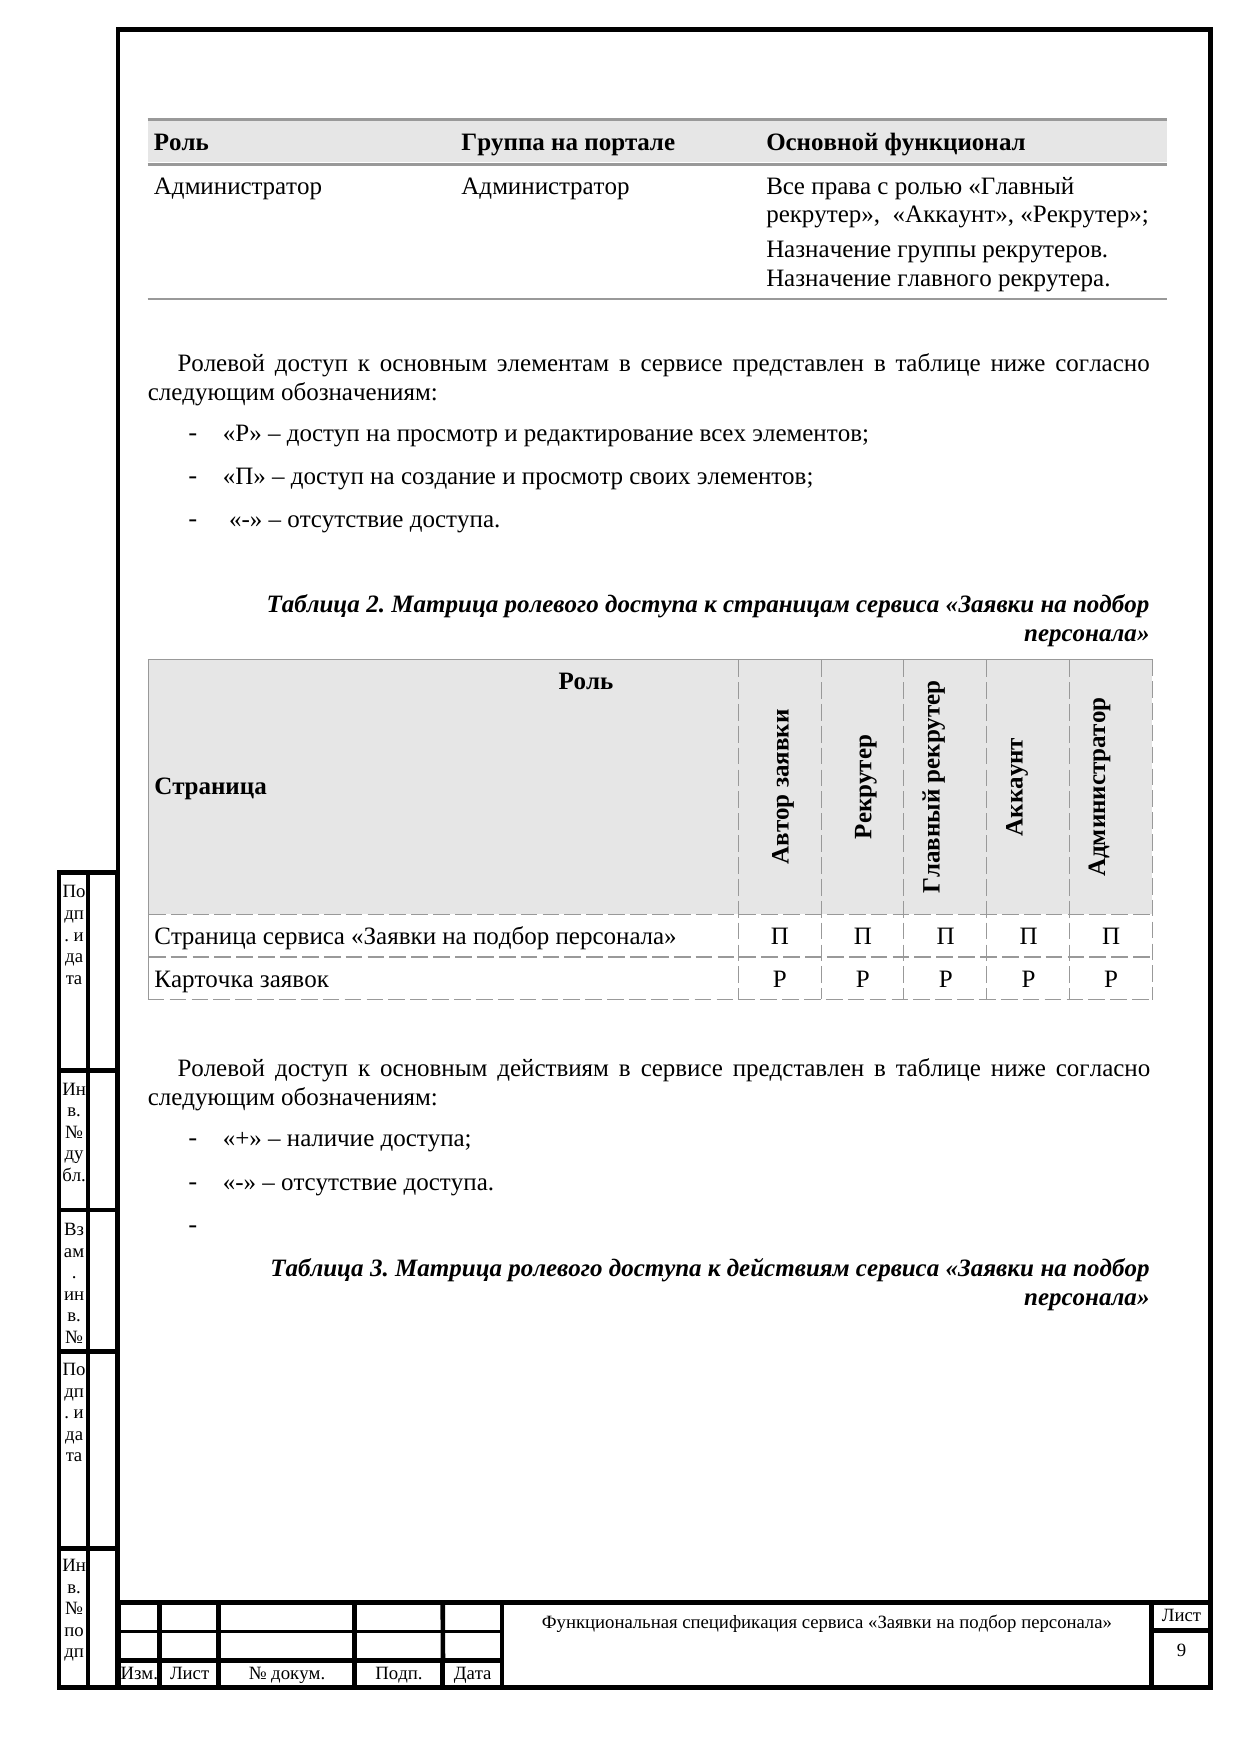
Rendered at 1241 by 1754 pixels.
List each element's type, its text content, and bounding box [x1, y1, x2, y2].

table_cell Р [904, 956, 987, 999]
table_cell П [1070, 914, 1152, 956]
table_cell Р [738, 956, 821, 999]
table_header Рекрутер [821, 660, 904, 914]
list «-» – отсутствие доступа. [185, 1167, 1152, 1198]
table_cell Администратор [148, 166, 455, 298]
table_cell Р [1070, 956, 1152, 999]
table_cell Р [821, 956, 904, 999]
table_cell П [904, 914, 987, 956]
table_header Роль Страница [149, 660, 738, 914]
table_cell П [821, 914, 904, 956]
table_header Группа на портале [455, 121, 760, 162]
table_header Главный рекрутер [904, 660, 987, 914]
table_header Роль [148, 121, 455, 162]
list «+» – наличие доступа; [185, 1123, 1152, 1154]
table_header Аккаунт [987, 660, 1070, 914]
table_cell Все права с ролью «Главный рекрутер», «Аккаунт», «Рекрутер»; Назначение группы рекрутеров. Назначение главного рекрутера. [760, 166, 1167, 298]
table_header Основной функционал [760, 121, 1167, 162]
table_cell П [738, 914, 821, 956]
text Ролевой доступ к основным действиям в сервисе представлен в таблице ниже согласно следующим обозначениям: [148, 1053, 1152, 1111]
table_cell Страница сервиса «Заявки на подбор персонала» [149, 914, 738, 956]
table_cell П [987, 914, 1070, 956]
table_cell Р [987, 956, 1070, 999]
table_cell Администратор [455, 166, 760, 298]
list «-» – отсутствие доступа. [185, 504, 1152, 535]
table_header Администратор [1070, 660, 1152, 914]
list «Р» – доступ на просмотр и редактирование всех элементов; [185, 418, 1152, 449]
table_header Автор заявки [738, 660, 821, 914]
table_cell Карточка заявок [149, 956, 738, 999]
text Таблица 3. Матрица ролевого доступа к действиям сервиса «Заявки на подбор персонала» [148, 1253, 1152, 1311]
text Таблица 2. Матрица ролевого доступа к страницам сервиса «Заявки на подбор персонала» [148, 589, 1152, 647]
list «П» – доступ на создание и просмотр своих элементов; [185, 461, 1152, 492]
text Ролевой доступ к основным элементам в сервисе представлен в таблице ниже согласно следующим обозначениям: [148, 348, 1152, 405]
